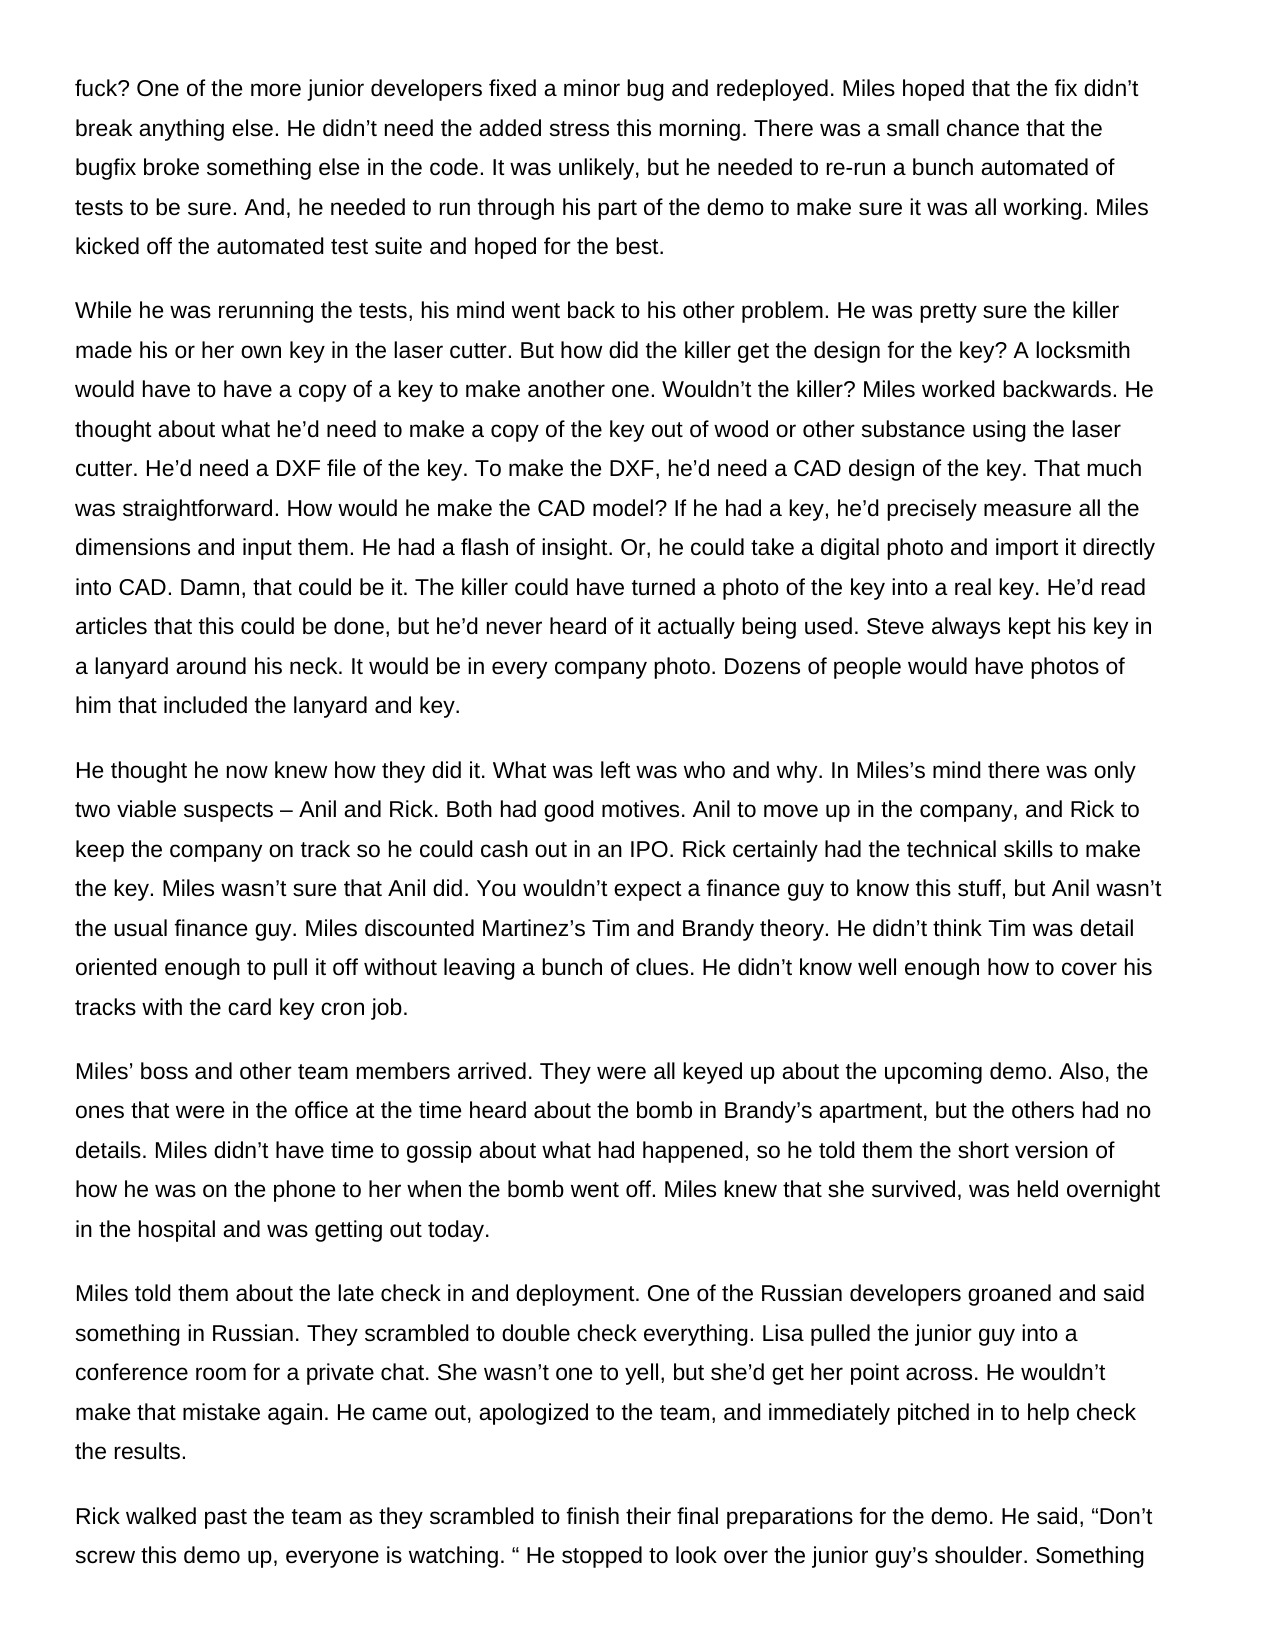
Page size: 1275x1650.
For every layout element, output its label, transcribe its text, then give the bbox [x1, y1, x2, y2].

text Miles’ boss and other team members arrived. They were all keyed up about the upcoming demo. Also, the ones that were in the office at the time heard about the bomb in Brandy’s apartment, but the others had no details. Miles didn’t have time to gossip about what had happened, so he told them the short version of how he was on the phone to her when the bomb went off. Miles knew that she survived, was held overnight in the hospital and was getting out today. [75, 1058, 1162, 1242]
text While he was rerunning the tests, his mind went back to his other problem. He was pretty sure the killer made his or her own key in the laser cutter. But how did the killer get the design for the key? A locksmith would have to have a copy of a key to make another one. Wouldn’t the killer? Miles worked backwards. He thought about what he’d need to make a copy of the key out of wood or other substance using the laser cutter. He’d need a DXF file of the key. To make the DXF, he’d need a CAD design of the key. That much was straightforward. How would he make the CAD model? If he had a key, he’d precisely measure all the dimensions and input them. He had a flash of insight. Or, he could take a digital photo and import it directly into CAD. Damn, that could be it. The killer could have turned a photo of the key into a real key. He’d read articles that this could be done, but he’d never heard of it actually being used. Steve always kept his key in a lanyard around his neck. It would be in every company photo. Dozens of people would have photos of him that included the lanyard and key. [75, 297, 1162, 718]
text He thought he now knew how they did it. What was left was who and why. In Miles’s mind there was only two viable suspects – Anil and Rick. Both had good motives. Anil to move up in the company, and Rick to keep the company on track so he could cash out in an IPO. Rick certainly had the technical skills to make the key. Miles wasn’t sure that Anil did. You wouldn’t expect a finance guy to know this stuff, but Anil wasn’t the usual finance guy. Miles discounted Martinez’s Tim and Brandy theory. He didn’t think Tim was detail oriented enough to pull it off without leaving a bunch of clues. He didn’t know well enough how to cover his tracks with the card key cron job. [75, 757, 1162, 1020]
text Miles told them about the late check in and deployment. One of the Russian developers groaned and said something in Russian. They scrambled to double check everything. Lisa pulled the junior guy into a conference room for a private chat. She wasn’t one to yell, but she’d get her point across. He wouldn’t make that mistake again. He came out, apologized to the team, and immediately pitched in to help check the results. [75, 1280, 1162, 1465]
